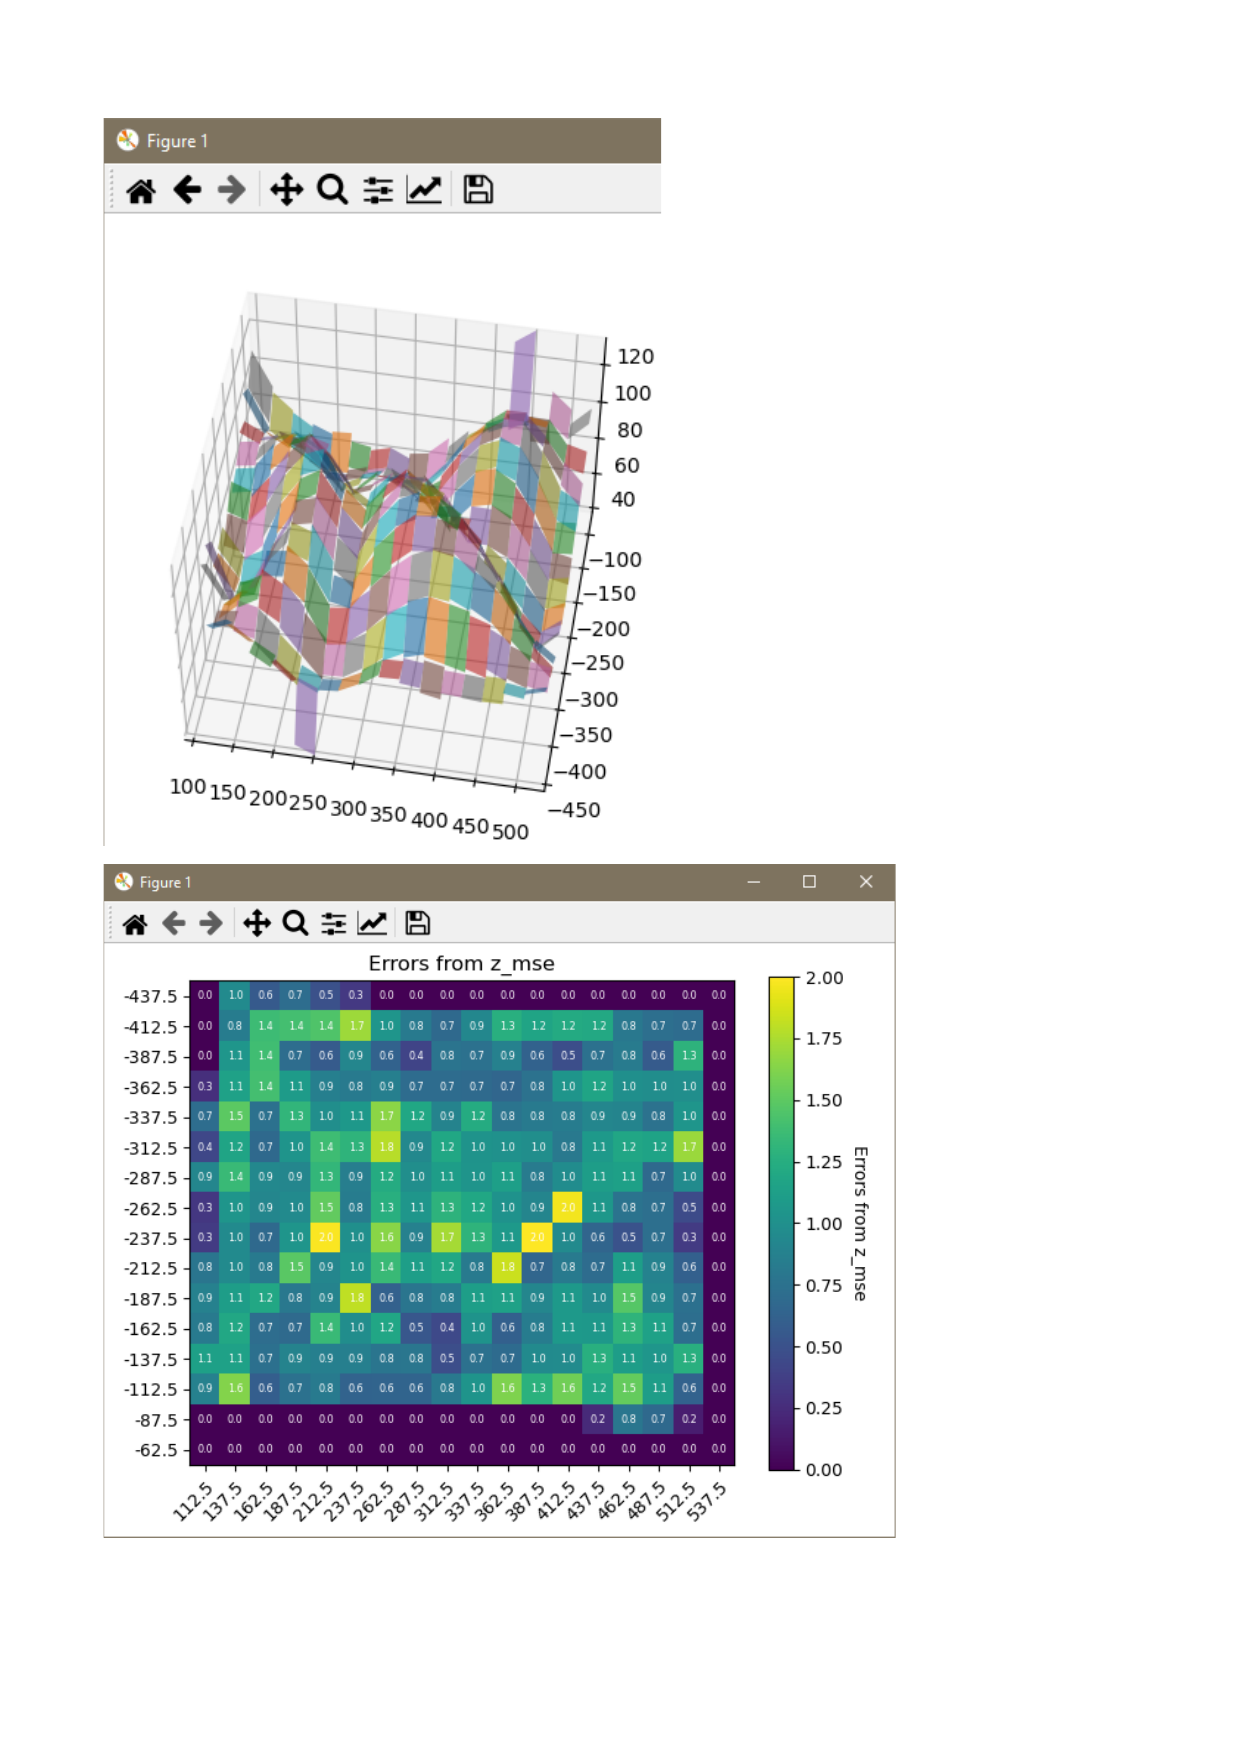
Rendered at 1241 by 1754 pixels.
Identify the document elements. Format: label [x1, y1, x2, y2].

picture [103, 864, 896, 1538]
picture [103, 118, 662, 846]
